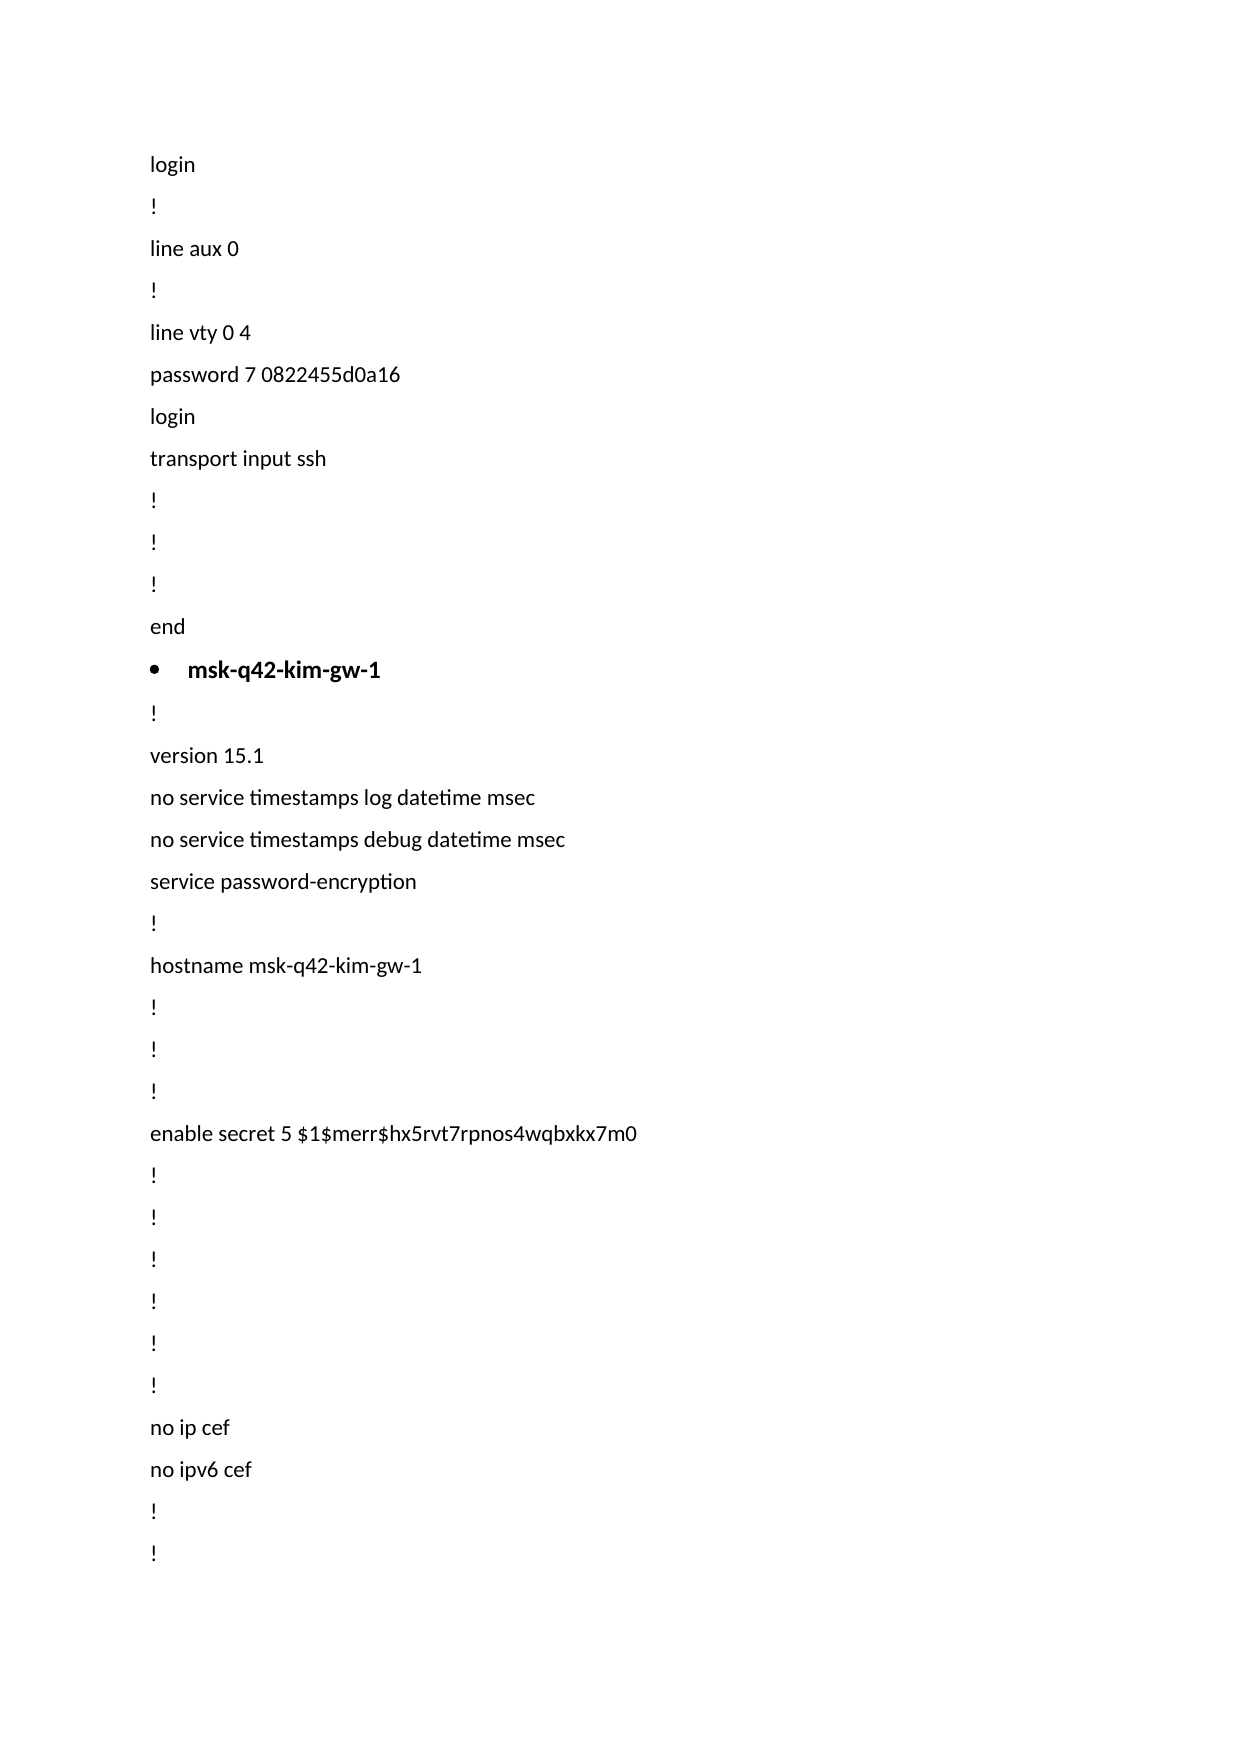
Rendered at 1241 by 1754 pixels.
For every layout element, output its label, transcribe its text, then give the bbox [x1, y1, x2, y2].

text login [150, 402, 1090, 430]
text ! [150, 1287, 1090, 1315]
text no service timestamps log datetime msec [150, 783, 1090, 811]
text ! [150, 276, 1090, 304]
text ! [150, 1371, 1090, 1399]
list msk-q42-kim-gw-1 [150, 654, 1090, 684]
text no ip cef [150, 1413, 1090, 1441]
text ! [150, 1161, 1090, 1189]
text ! [150, 1077, 1090, 1105]
text ! [150, 909, 1090, 937]
text end [150, 612, 1090, 640]
text ! [150, 1539, 1090, 1567]
text ! [150, 1203, 1090, 1231]
text enable secret 5 $1$merr$hx5rvt7rpnos4wqbxkx7m0 [150, 1119, 1090, 1147]
text hostname msk-q42-kim-gw-1 [150, 951, 1090, 979]
text password 7 0822455d0a16 [150, 360, 1090, 388]
text ! [150, 1035, 1090, 1063]
text ! [150, 1329, 1090, 1357]
text line vty 0 4 [150, 318, 1090, 346]
text ! [150, 528, 1090, 556]
text ! [150, 192, 1090, 220]
text no service timestamps debug datetime msec [150, 825, 1090, 853]
text line aux 0 [150, 234, 1090, 262]
text ! [150, 570, 1090, 598]
text version 15.1 [150, 741, 1090, 769]
text service password-encryption [150, 867, 1090, 895]
text ! [150, 1497, 1090, 1525]
text ! [150, 699, 1090, 727]
text login [150, 150, 1090, 178]
text transport input ssh [150, 444, 1090, 472]
text ! [150, 1245, 1090, 1273]
text ! [150, 993, 1090, 1021]
text no ipv6 cef [150, 1455, 1090, 1483]
text ! [150, 486, 1090, 514]
